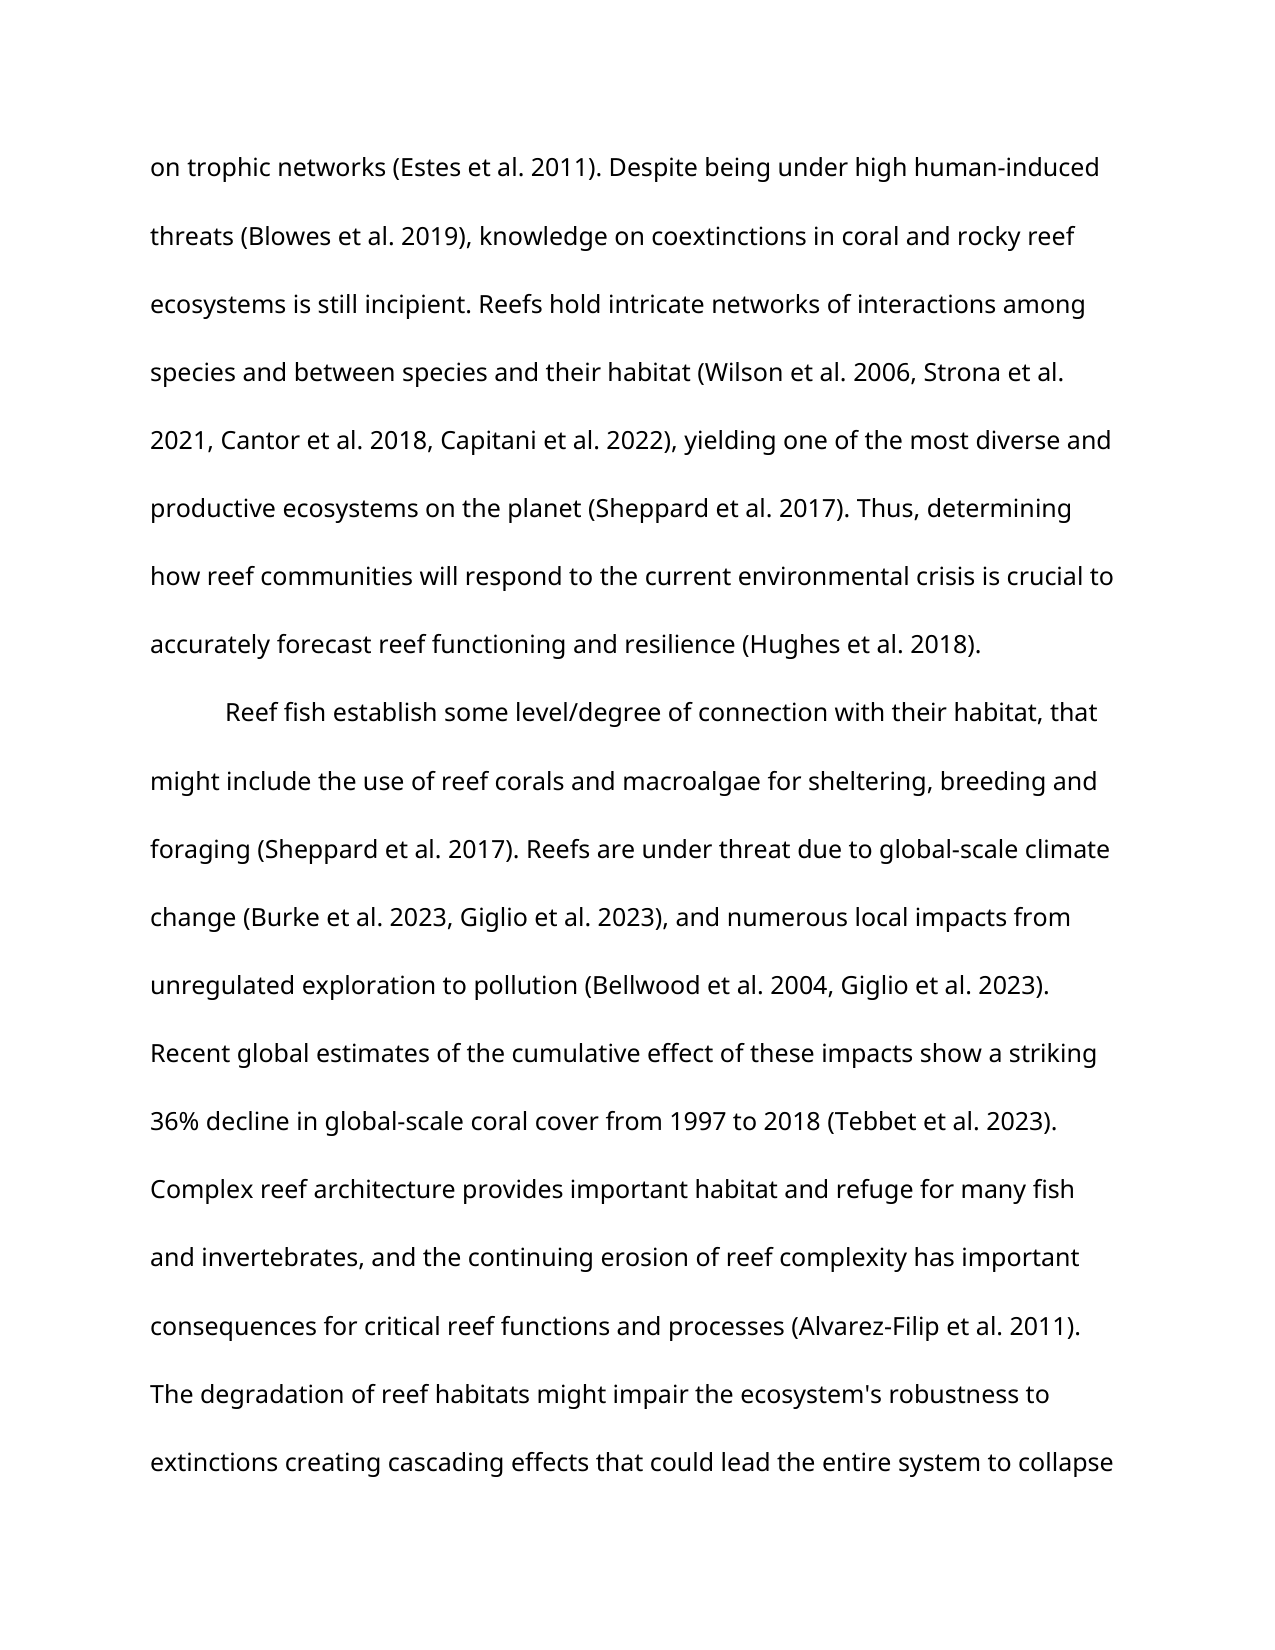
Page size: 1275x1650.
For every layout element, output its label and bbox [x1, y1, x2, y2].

text [150, 695, 1125, 1478]
text [150, 150, 1125, 661]
